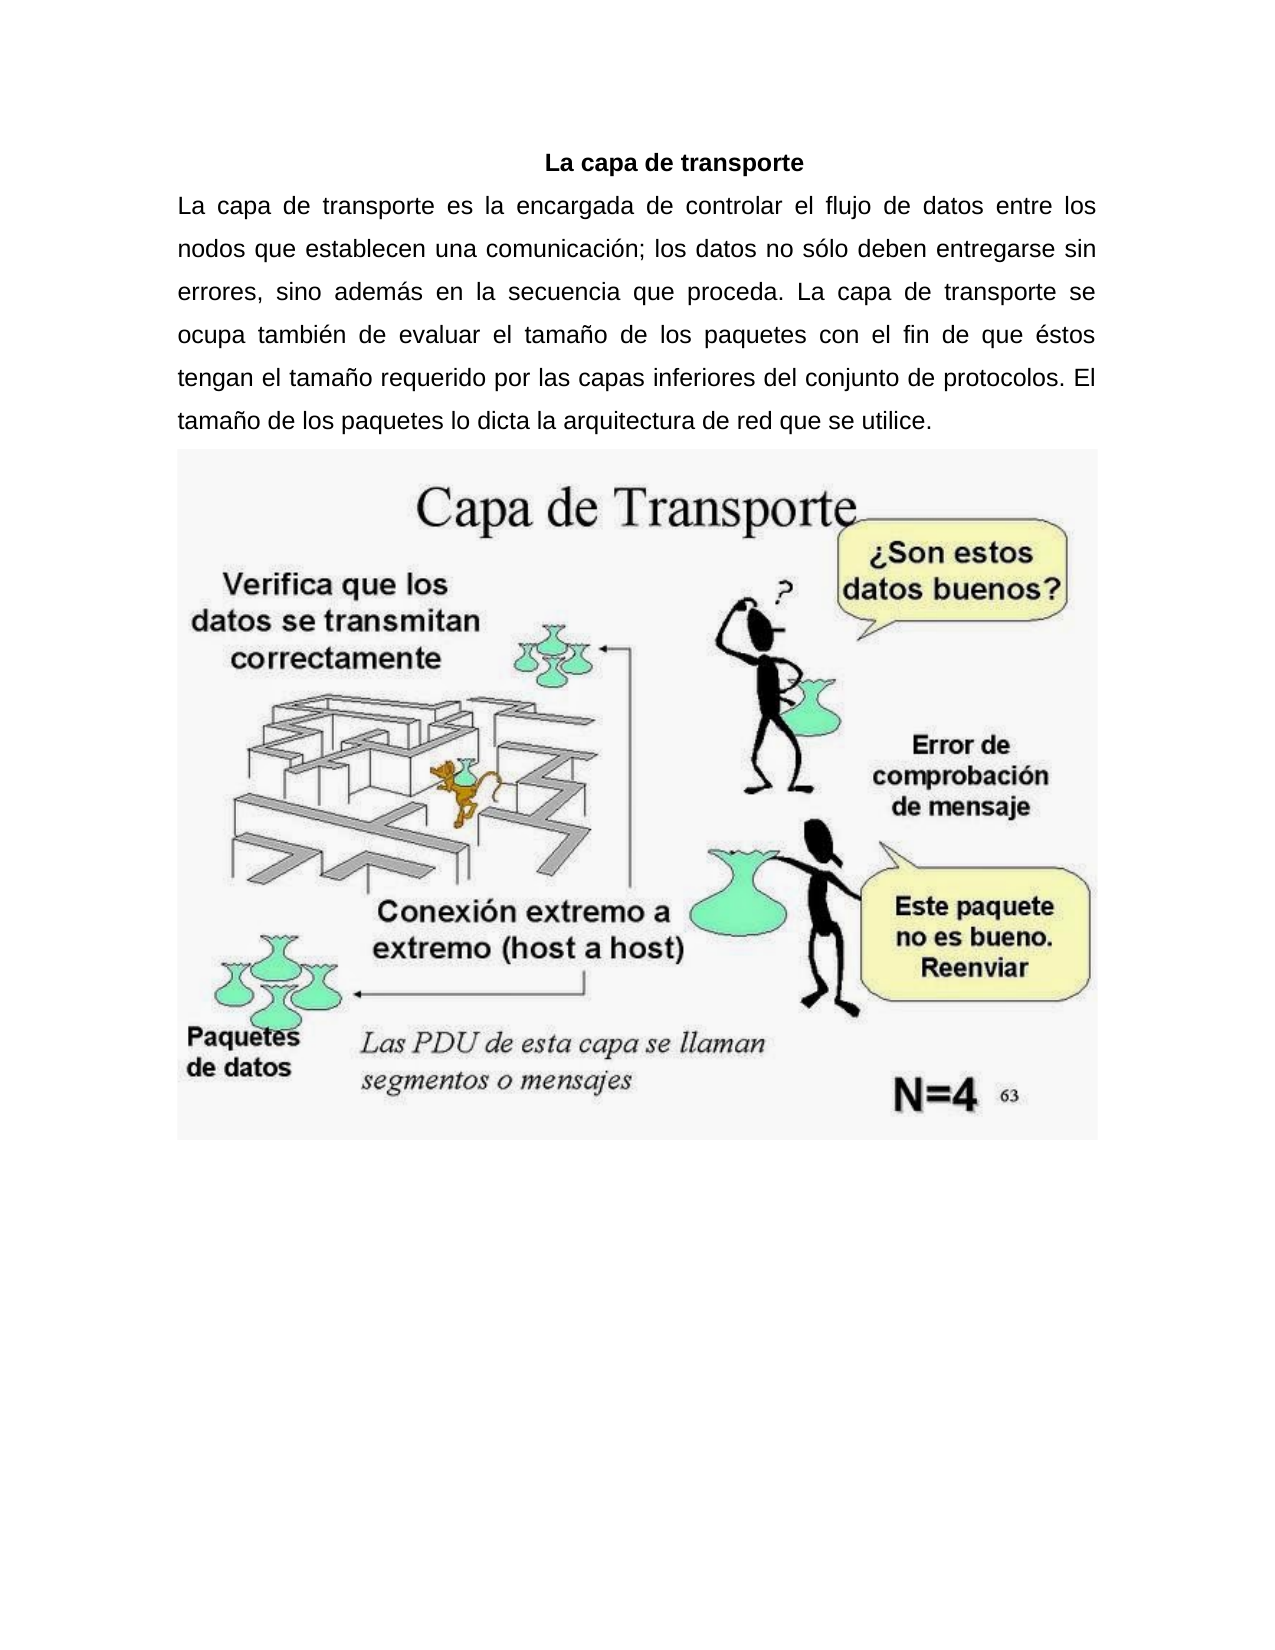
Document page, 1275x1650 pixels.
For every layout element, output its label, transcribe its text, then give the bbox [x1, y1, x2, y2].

picture [177, 449, 1098, 1140]
text La capa de transporte es la encargada de controlar el flujo de datos entre los nodos que establecen una comunicación; los datos no sólo deben entregarse sin errores, sino además en la secuencia que proceda. La capa de transporte se ocupa también de evaluar el tamaño de los paquetes con el fin de que éstos tengan el tamaño requerido por las capas inferiores del conjunto de protocolos. El tamaño de los paquetes lo dicta la arquitectura de red que se utilice. [177, 191, 1098, 435]
text La capa de transporte [177, 148, 1098, 176]
